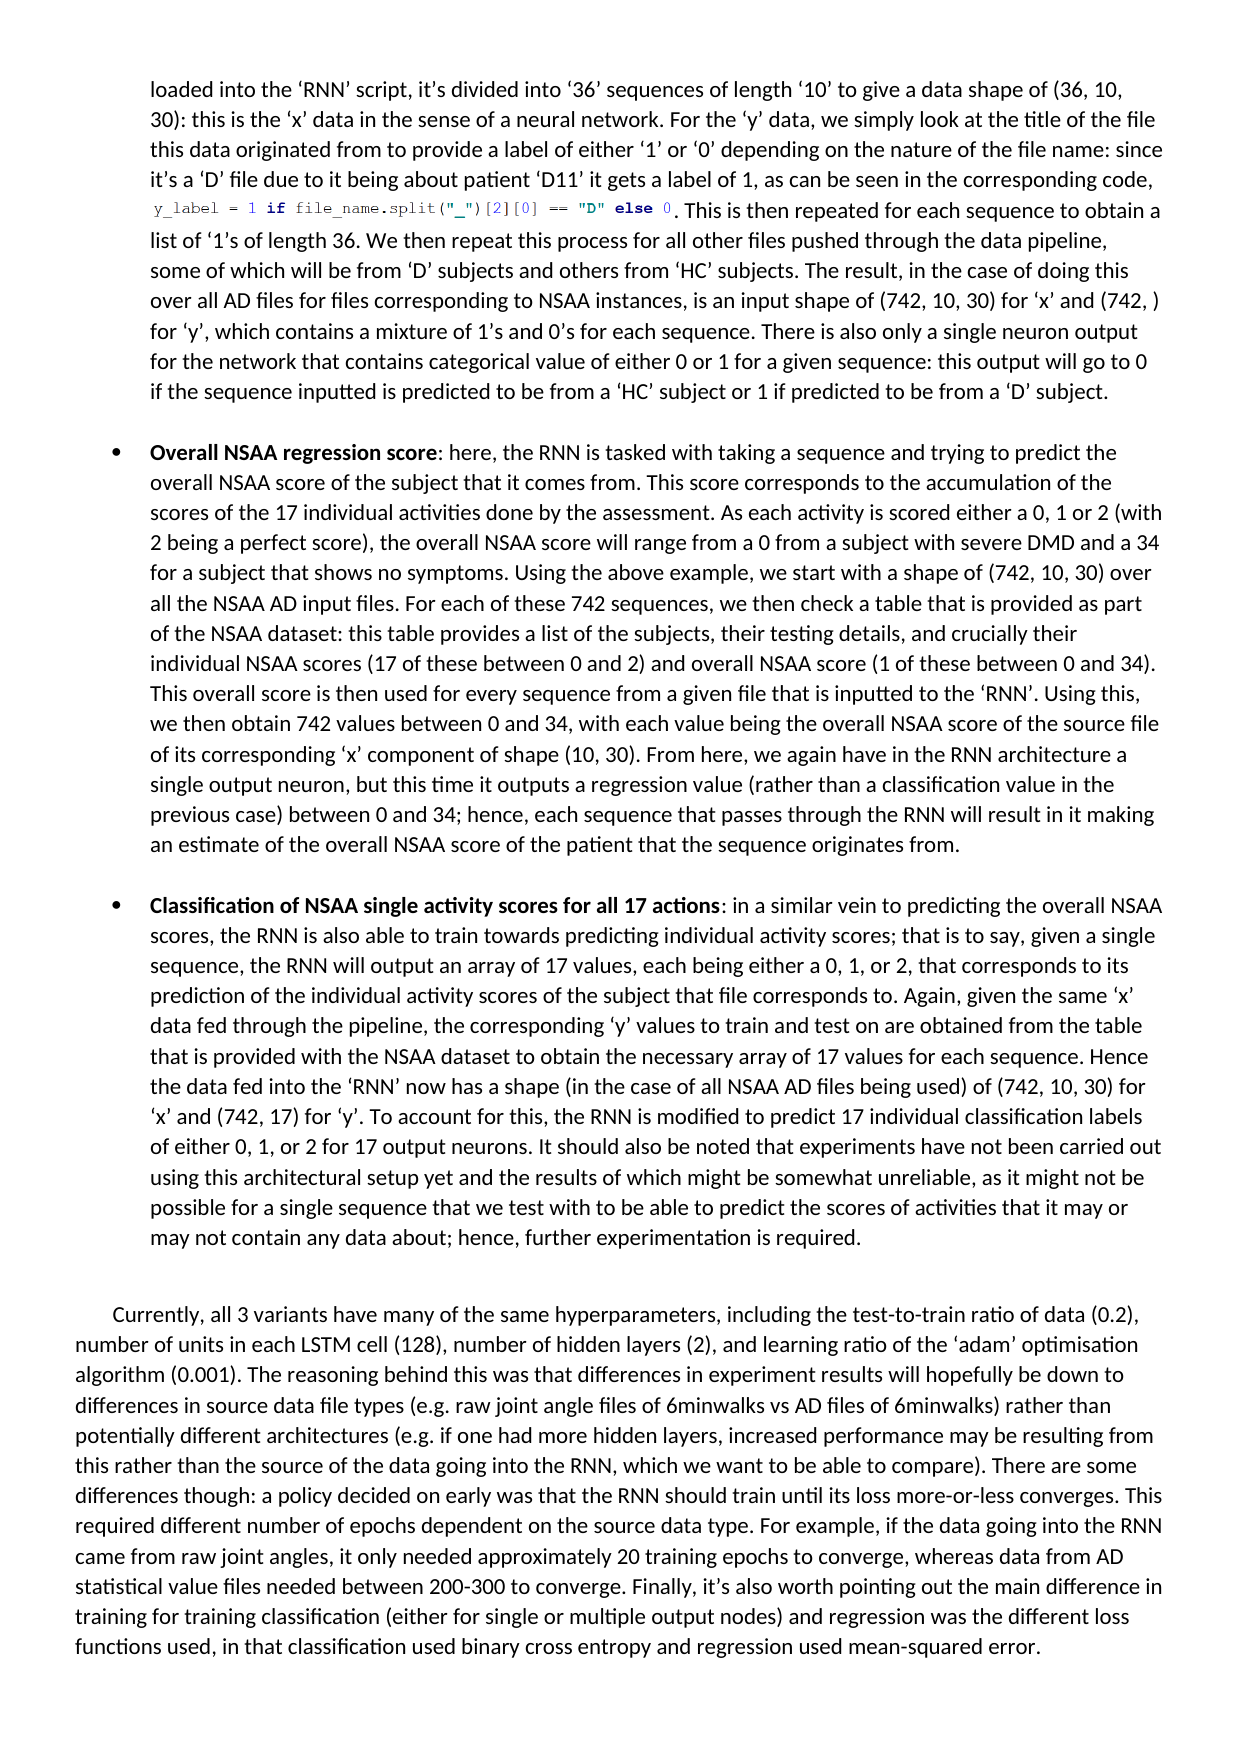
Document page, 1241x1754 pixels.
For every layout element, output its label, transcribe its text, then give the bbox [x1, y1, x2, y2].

text Currently, all 3 variants have many of the same hyperparameters, including the test-to-train ratio of data (0.2), number of units in each LSTM cell (128), number of hidden layers (2), and learning ratio of the ‘adam’ optimisation algorithm (0.001). The reasoning behind this was that differences in experiment results will hopefully be down to differences in source data file types (e.g. raw joint angle files of 6minwalks vs AD files of 6minwalks) rather than potentially different architectures (e.g. if one had more hidden layers, increased performance may be resulting from this rather than the source of the data going into the RNN, which we want to be able to compare). There are some differences though: a policy decided on early was that the RNN should train until its loss more-or-less converges. This required different number of epochs dependent on the source data type. For example, if the data going into the RNN came from raw joint angles, it only needed approximately 20 training epochs to converge, whereas data from AD statistical value files needed between 200-300 to converge. Finally, it’s also worth pointing out the main difference in training for training classification (either for single or multiple output nodes) and regression was the different loss functions used, in that classification used binary cross entropy and regression used mean-squared error. [75, 1300, 1165, 1661]
list Classification of NSAA single activity scores for all 17 actions: in a similar vein to predicting the overall NSAA scores, the RNN is also able to train towards predicting individual activity scores; that is to say, given a single sequence, the RNN will output an array of 17 values, each being either a 0, 1, or 2, that corresponds to its prediction of the individual activity scores of the subject that file corresponds to. Again, given the same ‘x’ data fed through the pipeline, the corresponding ‘y’ values to train and test on are obtained from the table that is provided with the NSAA dataset to obtain the necessary array of 17 values for each sequence. Hence the data fed into the ‘RNN’ now has a shape (in the case of all NSAA AD files being used) of (742, 10, 30) for ‘x’ and (742, 17) for ‘y’. To account for this, the RNN is modified to predict 17 individual classification labels of either 0, 1, or 2 for 17 output neurons. It should also be noted that experiments have not been carried out using this architectural setup yet and the results of which might be somewhat unreliable, as it might not be possible for a single sequence that we test with to be able to predict the scores of activities that it may or may not contain any data about; hence, further experimentation is required. [112, 891, 1165, 1251]
picture [150, 195, 674, 219]
list Overall NSAA regression score: here, the RNN is tasked with taking a sequence and trying to predict the overall NSAA score of the subject that it comes from. This score corresponds to the accumulation of the scores of the 17 individual activities done by the assessment. As each activity is scored either a 0, 1 or 2 (with 2 being a perfect score), the overall NSAA score will range from a 0 from a subject with severe DMD and a 34 for a subject that shows no symptoms. Using the above example, we start with a shape of (742, 10, 30) over all the NSAA AD input files. For each of these 742 sequences, we then check a table that is provided as part of the NSAA dataset: this table provides a list of the subjects, their testing details, and crucially their individual NSAA scores (17 of these between 0 and 2) and overall NSAA score (1 of these between 0 and 34). This overall score is then used for every sequence from a given file that is inputted to the ‘RNN’. Using this, we then obtain 742 values between 0 and 34, with each value being the overall NSAA score of the source file of its corresponding ‘x’ component of shape (10, 30). From here, we again have in the RNN architecture a single output neuron, but this time it outputs a regression value (rather than a classification value in the previous case) between 0 and 34; hence, each sequence that passes through the RNN will result in it making an estimate of the overall NSAA score of the patient that the sequence originates from. [112, 438, 1165, 858]
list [112, 75, 1165, 405]
